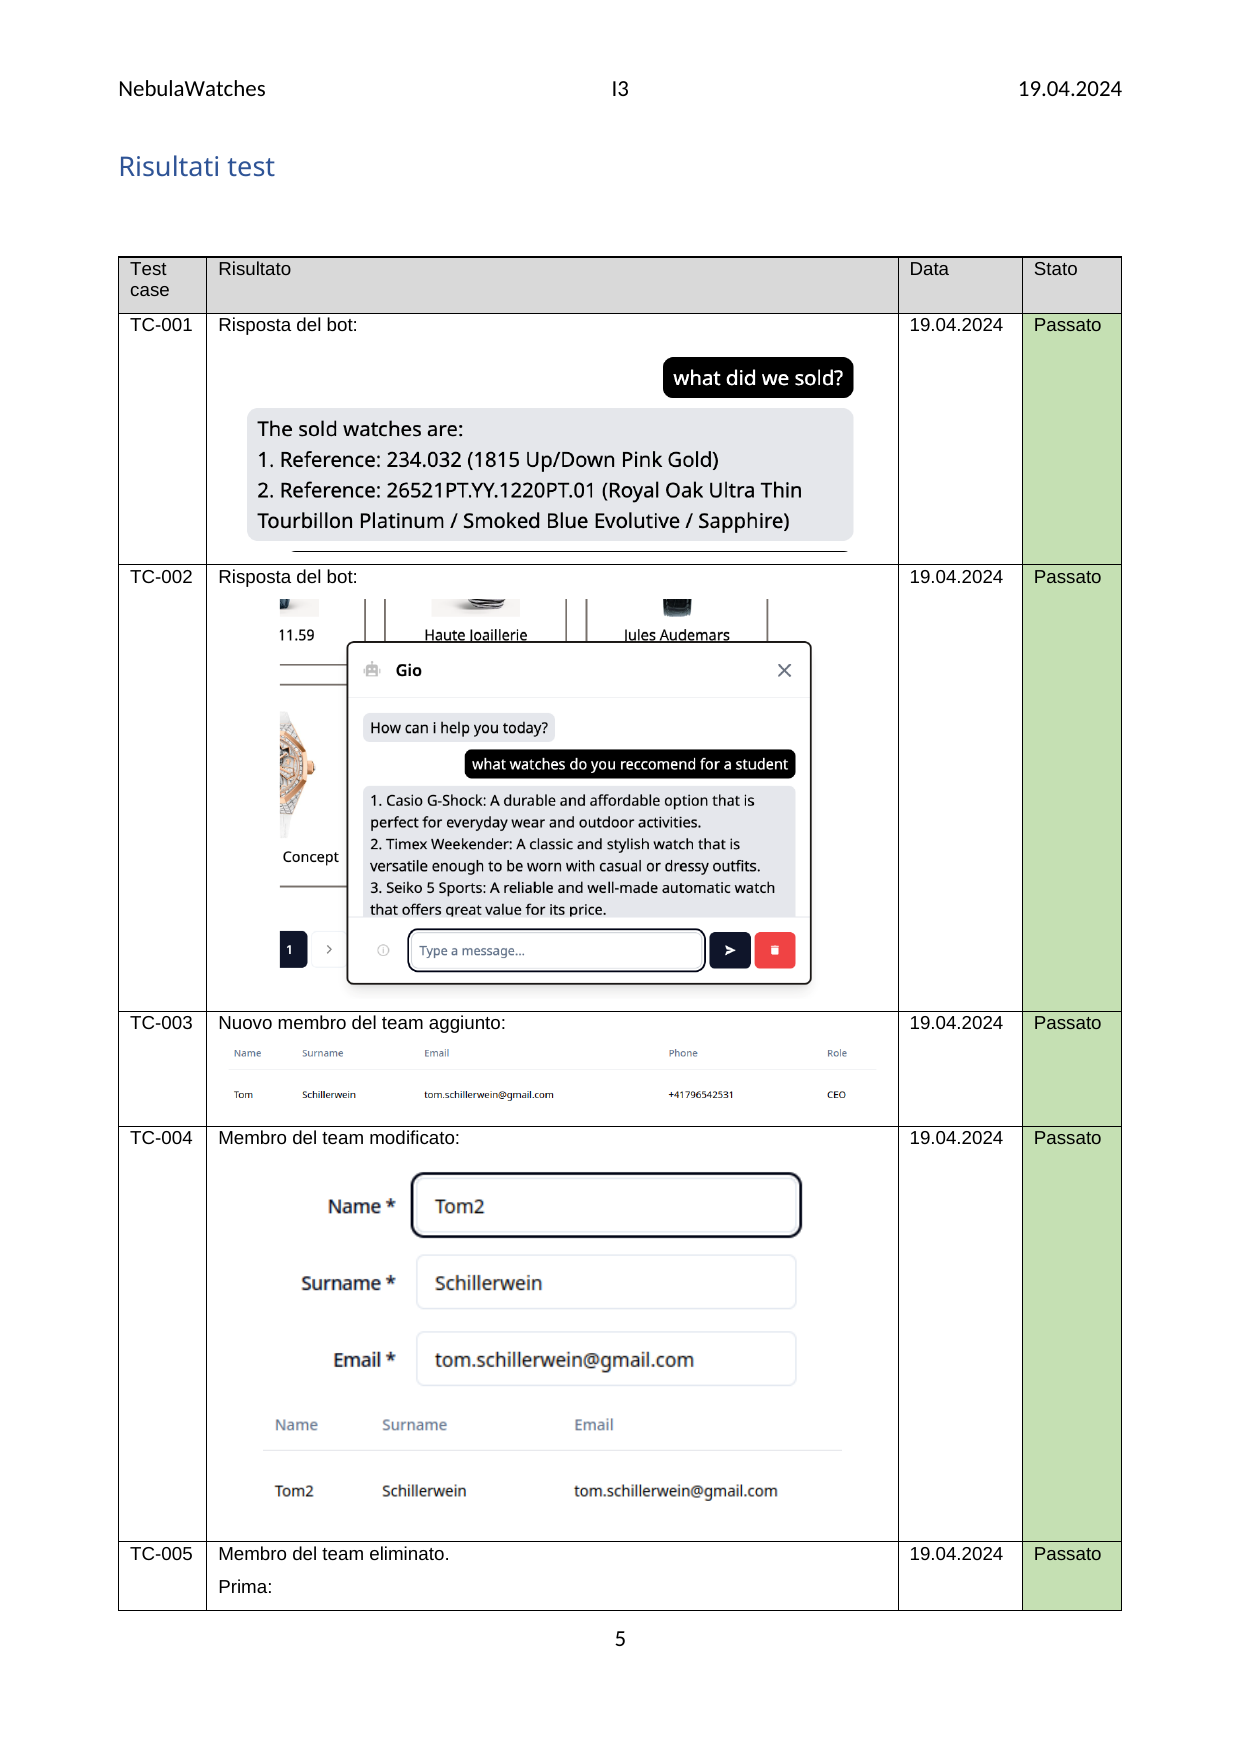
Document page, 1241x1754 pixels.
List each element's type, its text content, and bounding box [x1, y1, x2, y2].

table_cell TC-001 [119, 314, 206, 564]
table_cell Passato [1023, 1542, 1121, 1610]
table_cell 19.04.2024 [899, 314, 1022, 564]
table_cell Nuovo membro del team aggiunto: [207, 1012, 898, 1126]
table_cell 19.04.2024 [899, 1542, 1022, 1610]
table_cell Passato [1023, 565, 1121, 1011]
table_header Risultato [207, 258, 898, 313]
table_cell Risposta del bot: [207, 565, 898, 1011]
table_cell TC-004 [119, 1127, 206, 1541]
table_cell Passato [1023, 1127, 1121, 1541]
picture [228, 1046, 877, 1113]
table_cell Passato [1023, 314, 1121, 564]
subtitle Risultati test [118, 148, 1122, 184]
table_header Test case [119, 258, 206, 313]
table_cell Passato [1023, 1012, 1121, 1126]
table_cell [207, 1542, 898, 1610]
picture [279, 599, 826, 999]
table_cell TC-005 [119, 1542, 206, 1610]
picture [243, 348, 862, 552]
picture [263, 1401, 842, 1529]
table_cell TC-003 [119, 1012, 206, 1126]
table_cell 19.04.2024 [899, 1012, 1022, 1126]
table_cell 19.04.2024 [899, 1127, 1022, 1541]
table_cell Risposta del bot: [207, 314, 898, 564]
table_cell Membro del team modificato: [207, 1127, 898, 1541]
picture [285, 1160, 820, 1389]
table_header Data [899, 258, 1022, 313]
table_header Stato [1023, 258, 1121, 313]
table_cell TC-002 [119, 565, 206, 1011]
table_cell 19.04.2024 [899, 565, 1022, 1011]
